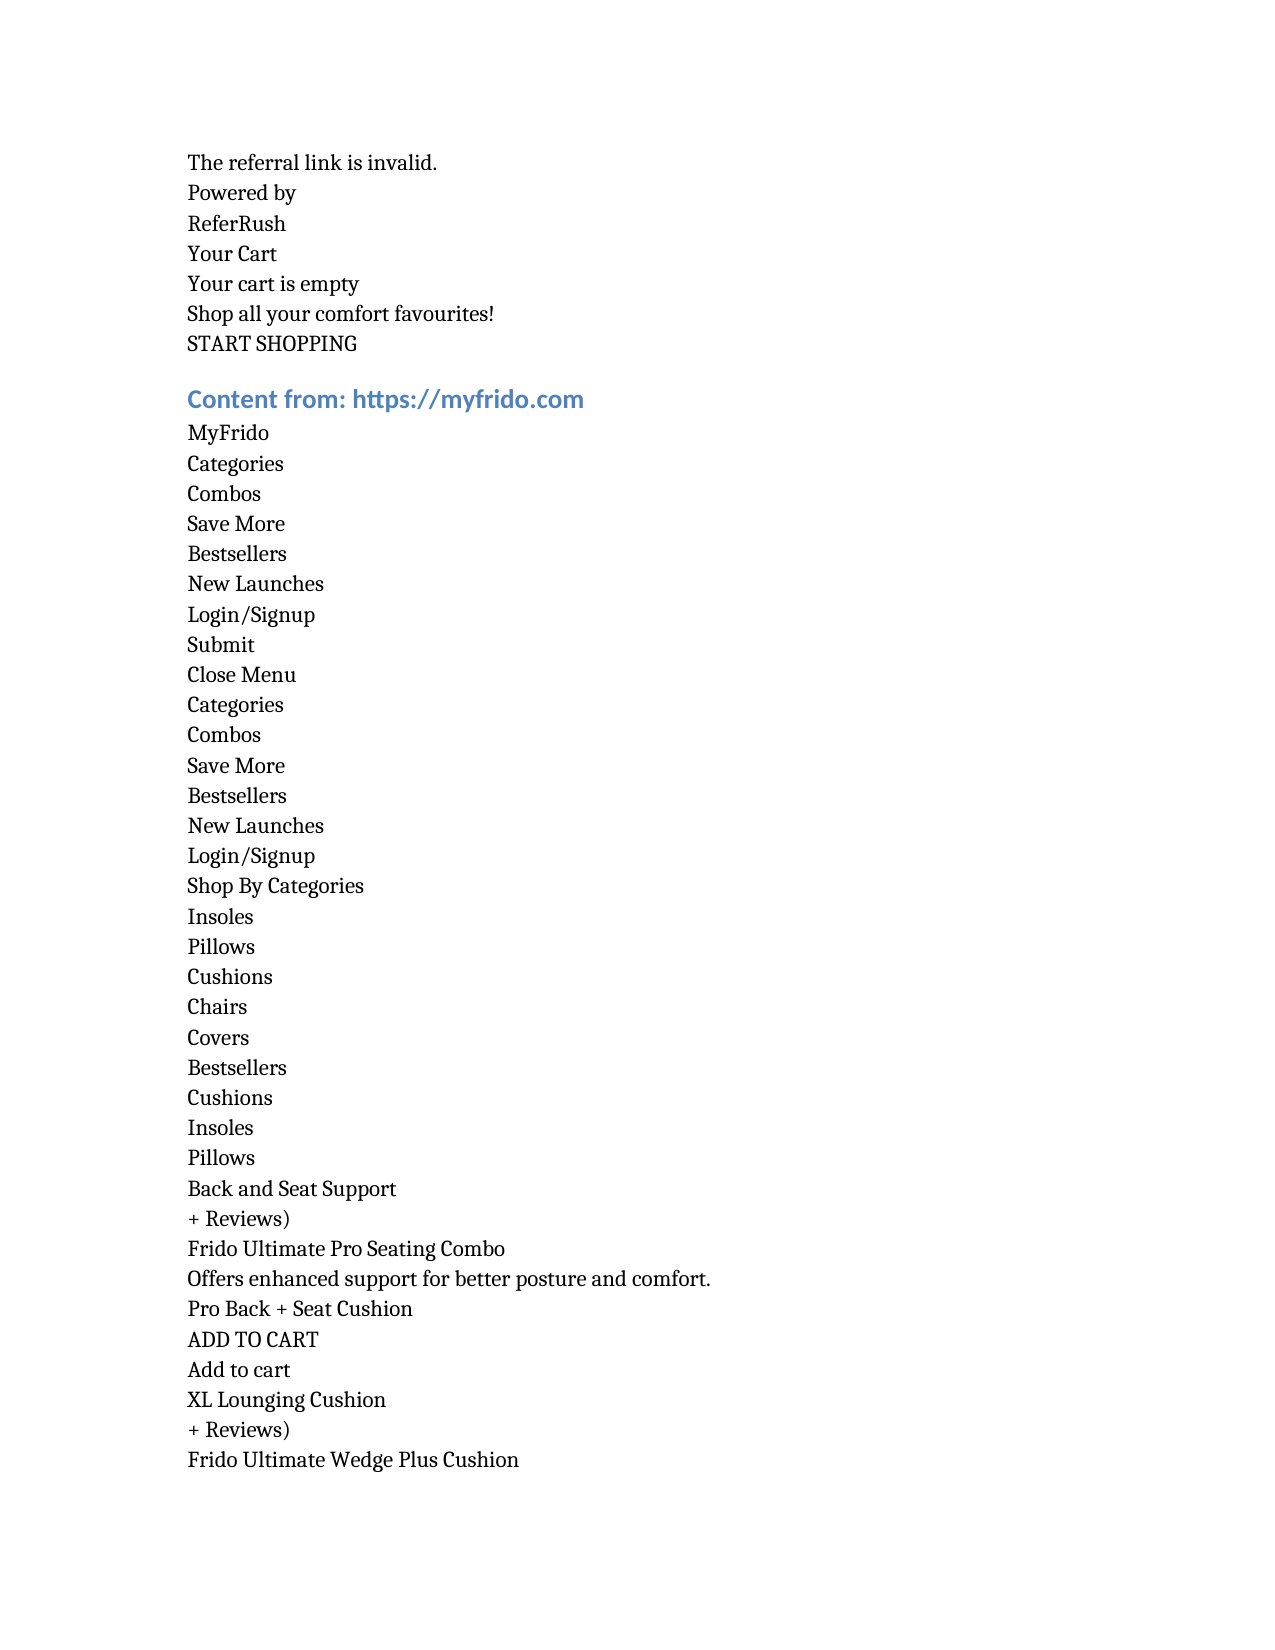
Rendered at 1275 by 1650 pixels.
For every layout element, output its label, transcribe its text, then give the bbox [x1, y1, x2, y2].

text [187, 150, 1087, 358]
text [187, 420, 1087, 1474]
subtitle Content from: https://myfrido.com [187, 382, 1087, 415]
